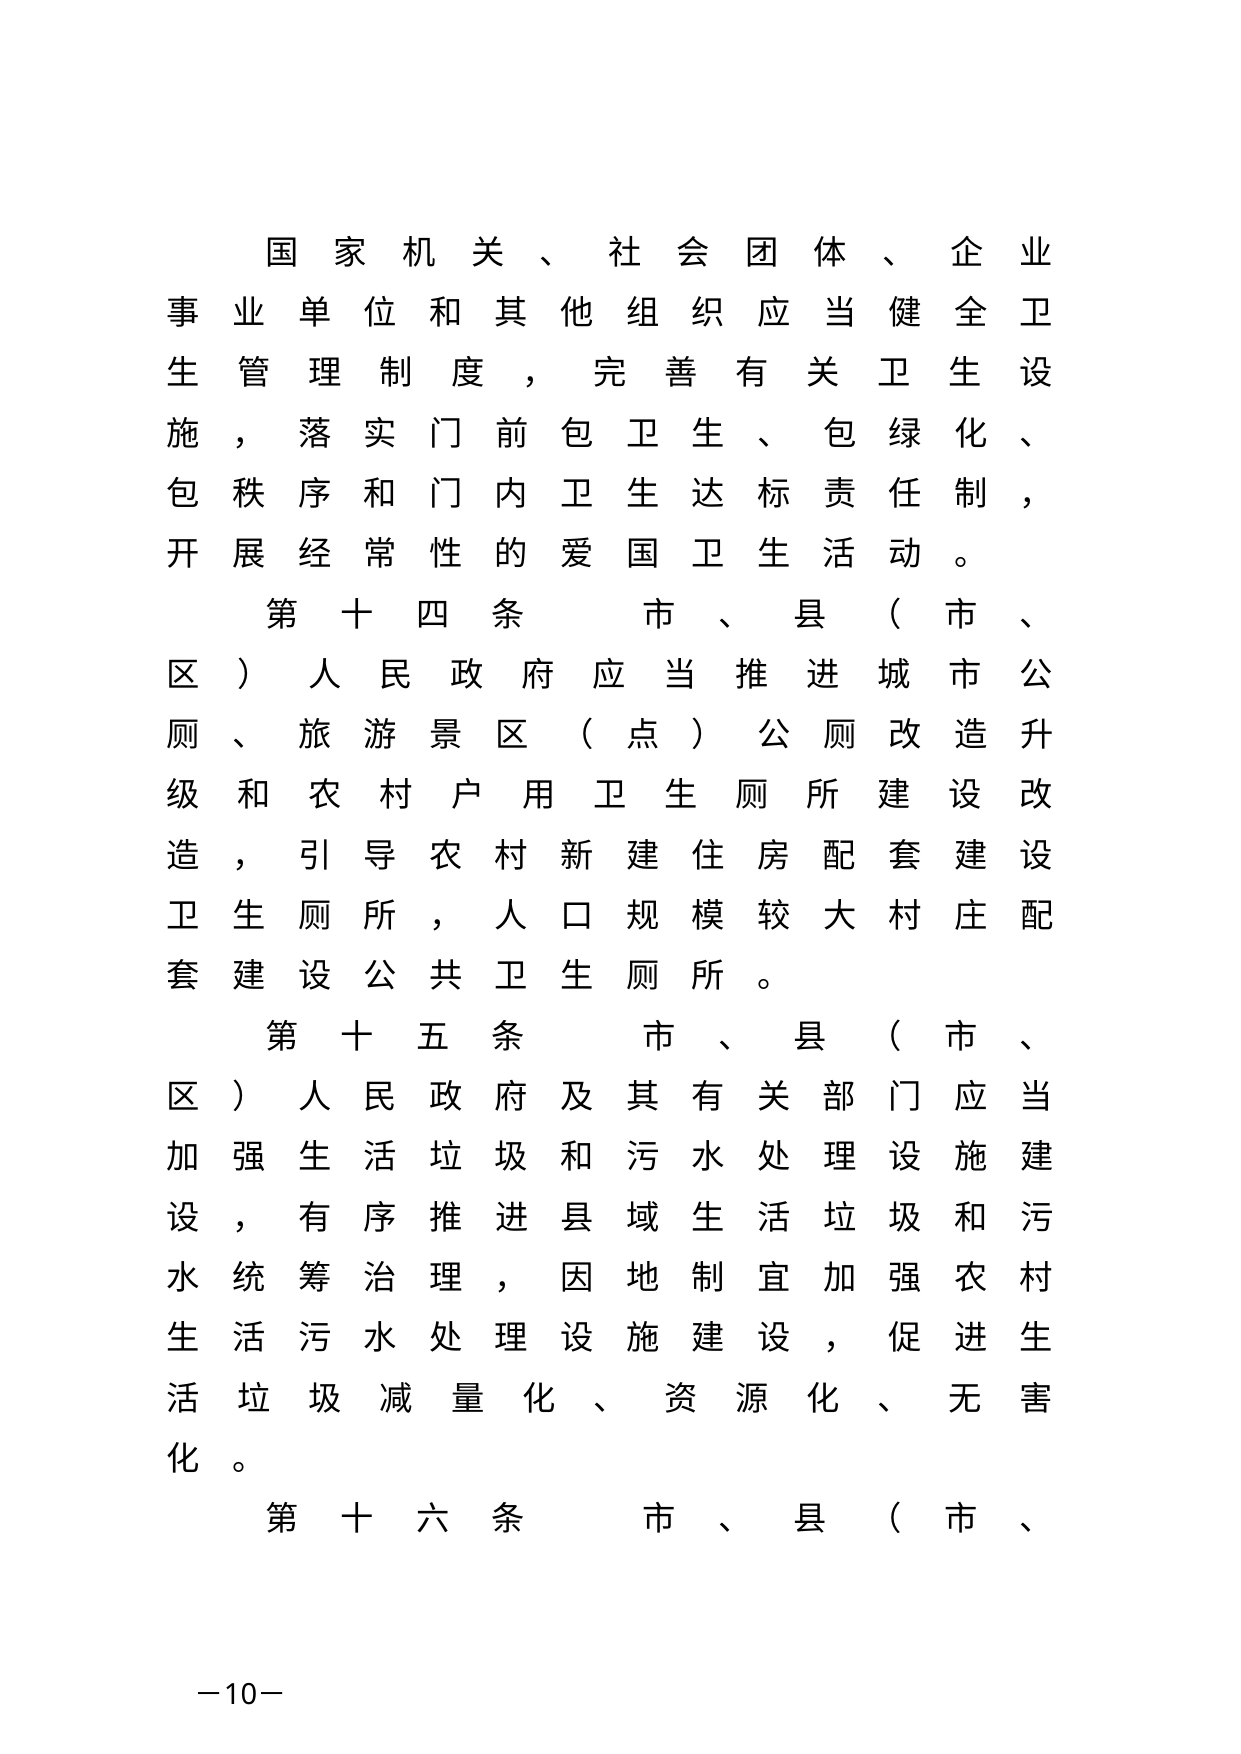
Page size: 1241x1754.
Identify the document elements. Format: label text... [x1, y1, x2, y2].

text 第十五条 市、县（市、区）人民政府及其有关部门应当加强生活垃圾和污水处理设施建设，有序推进县域生活垃圾和污水统筹治理，因地制宜加强农村生活污水处理设施建设，促进生活垃圾减量化、资源化、无害化。 [167, 1003, 1085, 1486]
text 第十四条 市、县（市、区）人民政府应当推进城市公厕、旅游景区（点）公厕改造升级和农村户用卫生厕所建设改造，引导农村新建住房配套建设卫生厕所，人口规模较大村庄配套建设公共卫生厕所。 [167, 581, 1085, 1003]
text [167, 1486, 1085, 1546]
text 国家机关、社会团体、企业事业单位和其他组织应当健全卫生管理制度，完善有关卫生设施，落实门前包卫生、包绿化、包秩序和门内卫生达标责任制，开展经常性的爱国卫生活动。 [167, 219, 1085, 581]
